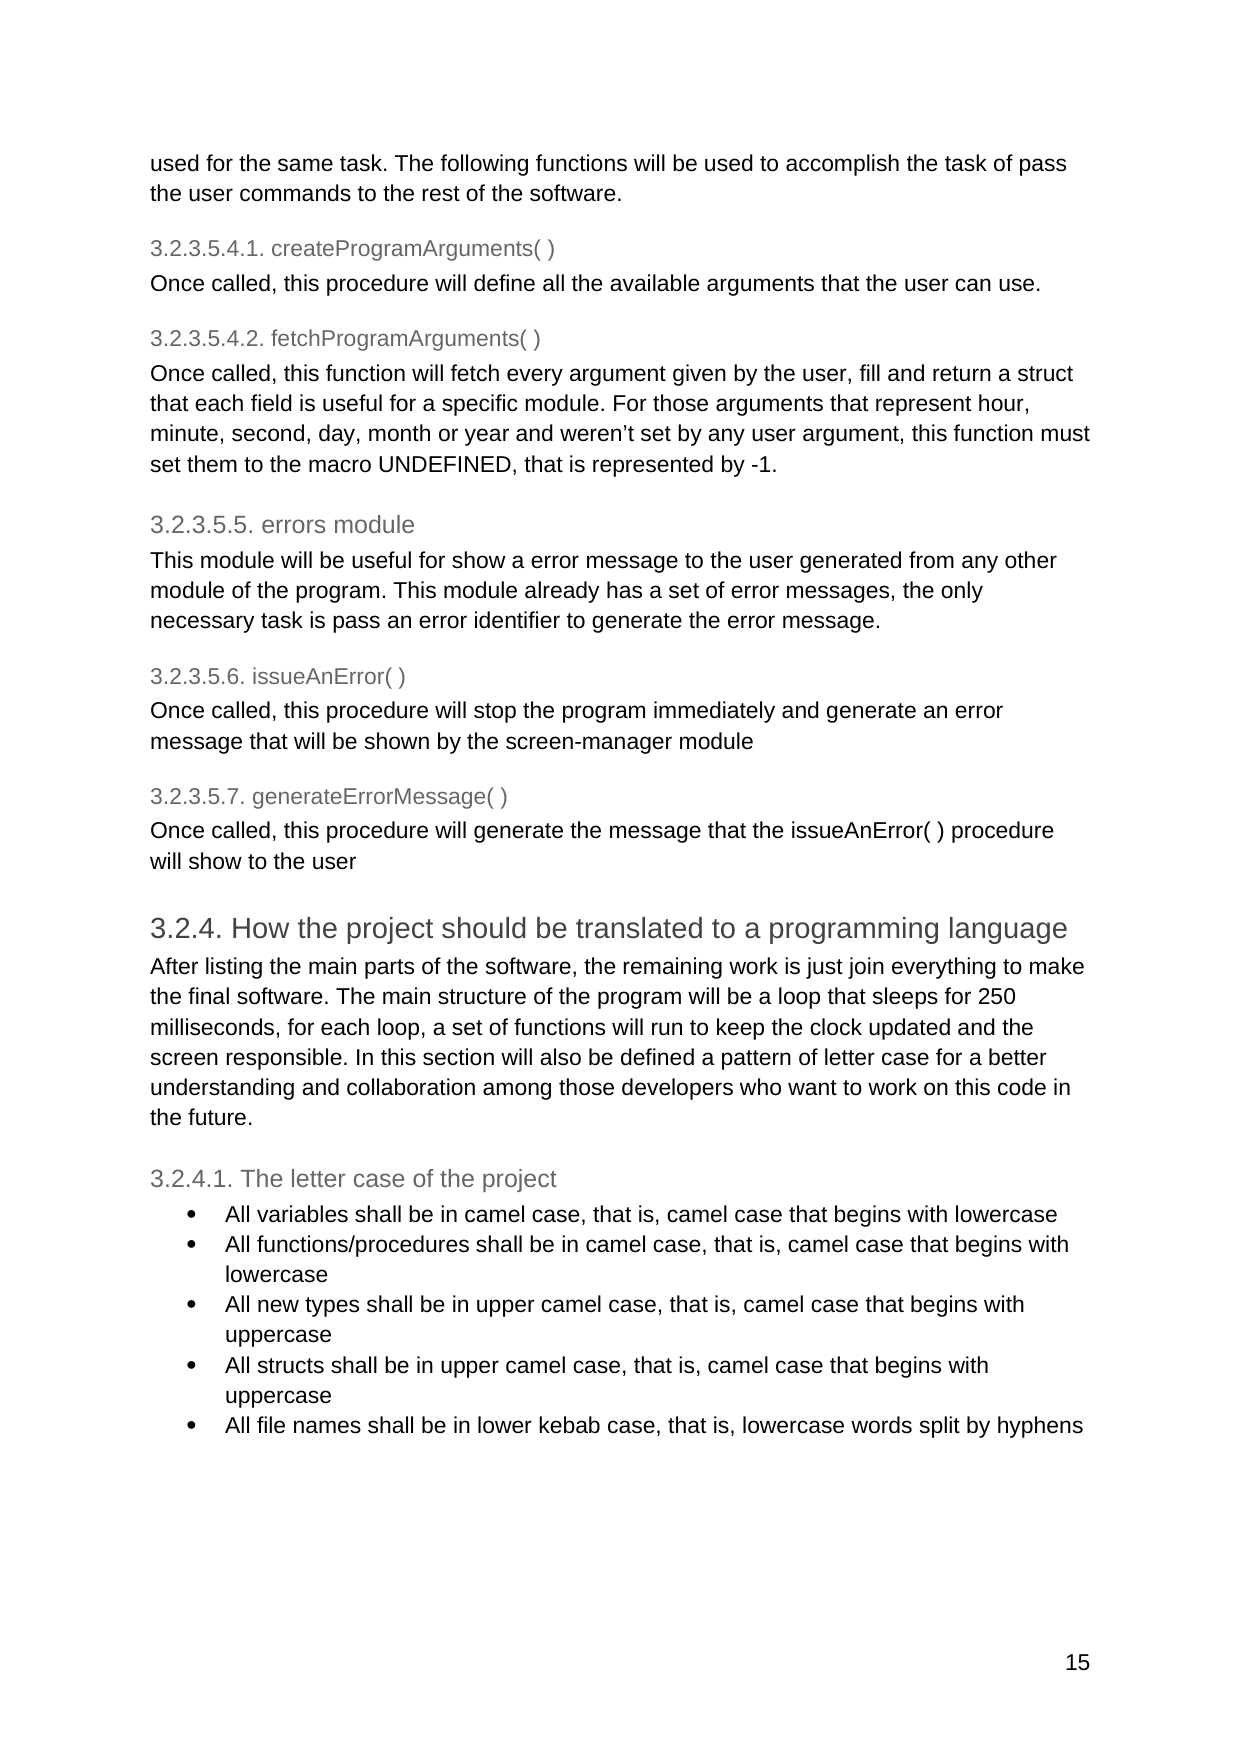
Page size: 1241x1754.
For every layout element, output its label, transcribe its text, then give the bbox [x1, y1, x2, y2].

subtitle 3.2.4.1. The letter case of the project [150, 1163, 1090, 1192]
text Once called, this procedure will define all the available arguments that the user can use. [150, 270, 1090, 296]
text Once called, this procedure will stop the program immediately and generate an error message that will be shown by the screen-manager module [150, 697, 1090, 754]
list All file names shall be in lower kebab case, that is, lowercase words split by hyphens [187, 1412, 1090, 1438]
subtitle 3.2.3.5.5. errors module [150, 510, 1090, 539]
text This module will be useful for show a error message to the user generated from any other module of the program. This module already has a set of error messages, the only necessary task is pass an error identifier to generate the error message. [150, 547, 1090, 634]
subtitle 3.2.3.5.6. issueAnError( ) [150, 663, 1090, 689]
text Once called, this procedure will generate the message that the issueAnError( ) procedure will show to the user [150, 817, 1090, 874]
subtitle 3.2.3.5.4.2. fetchProgramArguments( ) [150, 325, 1090, 352]
subtitle 3.2.3.5.4.1. createProgramArguments( ) [150, 235, 1090, 262]
text After listing the main parts of the software, the remaining work is just join everything to make the final software. The main structure of the program will be a loop that sleeps for 250 milliseconds, for each loop, a set of functions will run to keep the clock updated and the screen responsible. In this section will also be defined a pattern of letter case for a better understanding and collaboration among those developers who want to work on this code in the future. [150, 953, 1090, 1131]
subtitle 3.2.4. How the project should be translated to a programming language [150, 911, 1090, 945]
list All new types shall be in upper camel case, that is, camel case that begins with uppercase [187, 1291, 1090, 1348]
list All functions/procedures shall be in camel case, that is, camel case that begins with lowercase [187, 1231, 1090, 1287]
subtitle 3.2.3.5.7. generateErrorMessage( ) [150, 783, 1090, 809]
list All structs shall be in upper camel case, that is, camel case that begins with uppercase [187, 1352, 1090, 1408]
list All variables shall be in camel case, that is, camel case that begins with lowercase [187, 1201, 1090, 1227]
